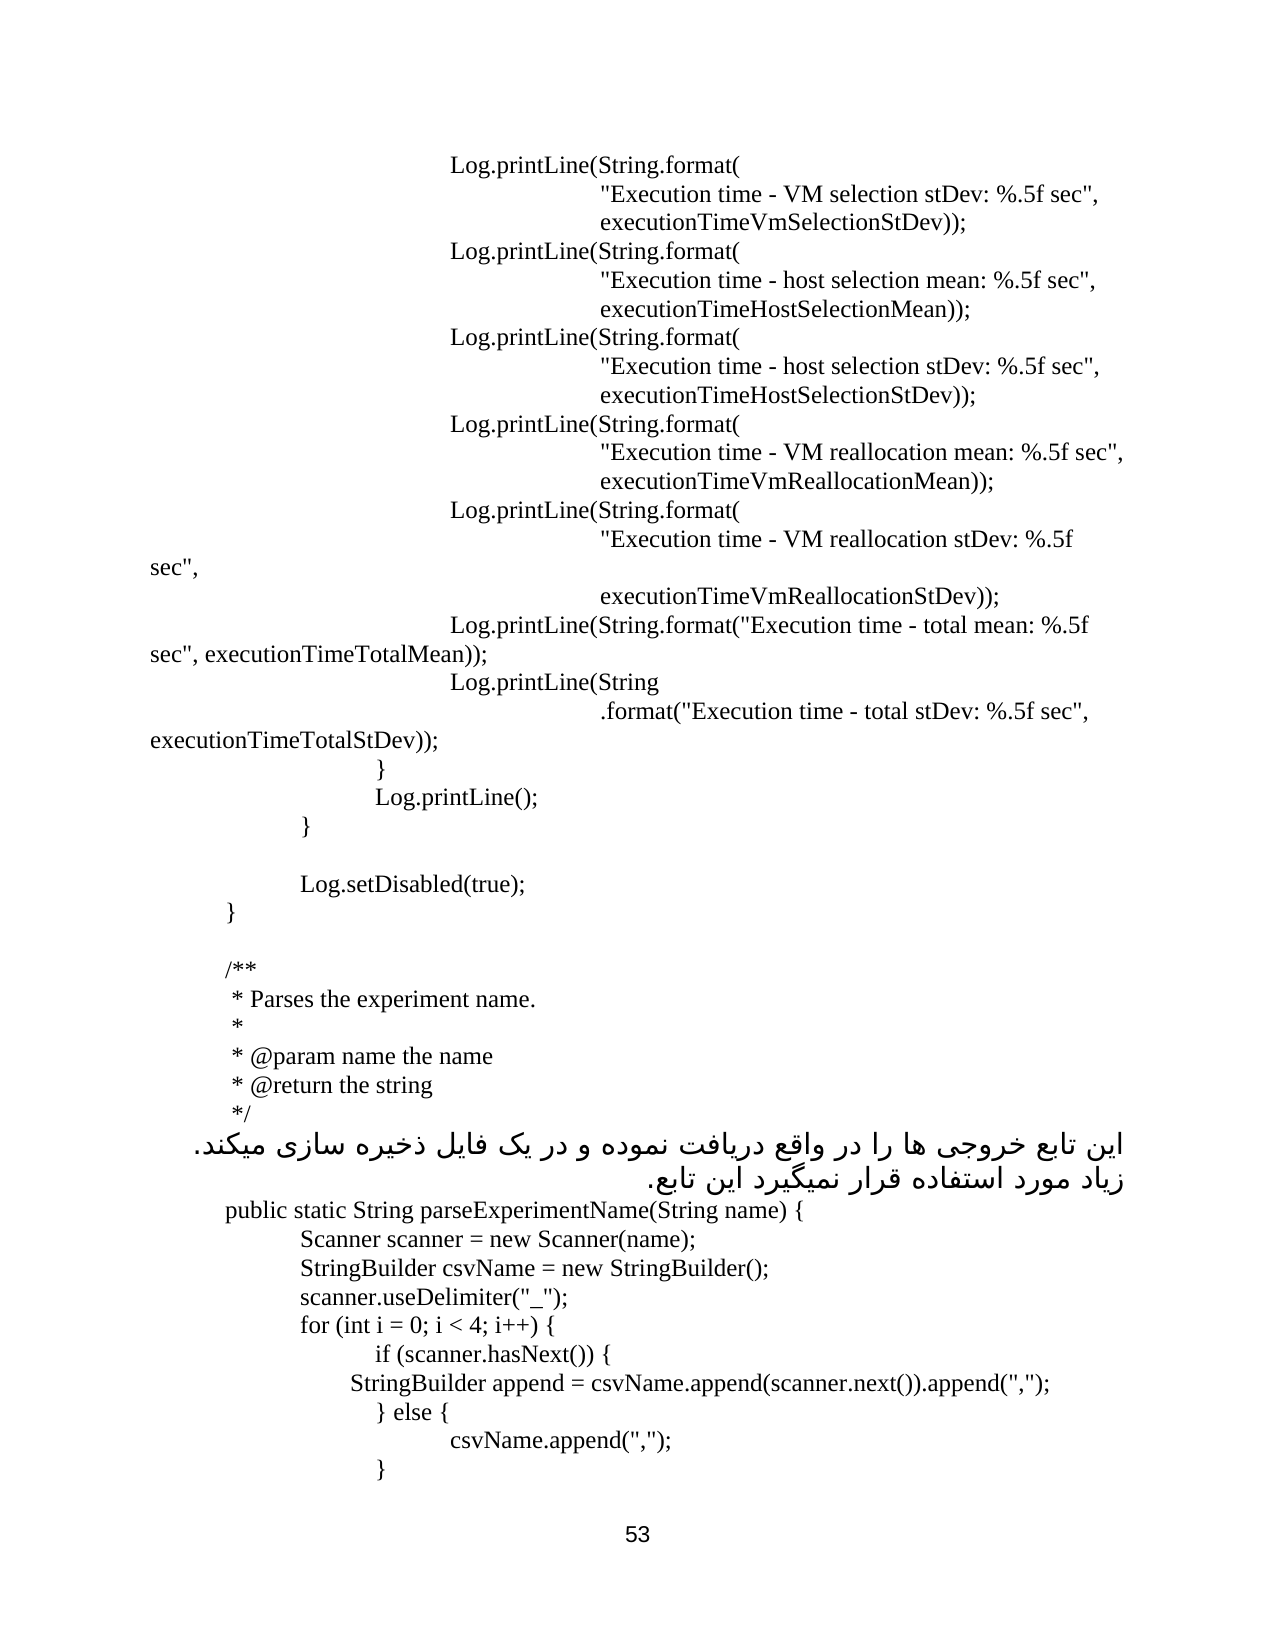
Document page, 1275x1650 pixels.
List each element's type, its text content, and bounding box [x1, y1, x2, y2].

text Log.printLine(); [150, 782, 1125, 811]
text Log.setDisabled(true); [150, 869, 1125, 897]
text executionTimeVmReallocationStDev)); [150, 581, 1125, 610]
text /** [150, 955, 1125, 984]
text StringBuilder csvName = new StringBuilder(); [150, 1253, 1125, 1282]
text * [150, 1012, 1125, 1041]
text این تابع خروجی ها را در واقع دریافت نموده و در یک فایل ذخیره سازی میکند. زیاد مورد استفاده قرار نمیگیرد این تابع. [150, 1127, 1125, 1195]
text csvName.append(","); [150, 1425, 1125, 1454]
text } [150, 1454, 1125, 1483]
text Log.printLine(String.format( [150, 150, 1125, 179]
text * @return the string [150, 1070, 1125, 1099]
text Log.printLine(String.format( [150, 236, 1125, 265]
text executionTimeVmSelectionStDev)); [150, 207, 1125, 236]
text } [150, 897, 1125, 926]
text executionTimeVmReallocationMean)); [150, 466, 1125, 495]
text * Parses the experiment name. [150, 984, 1125, 1012]
text if (scanner.hasNext()) { [150, 1339, 1125, 1368]
text StringBuilder append = csvName.append(scanner.next()).append(","); [150, 1368, 1125, 1397]
text scanner.useDelimiter("_"); [150, 1282, 1125, 1310]
text Log.printLine(String [150, 667, 1125, 696]
text "Execution time - VM reallocation mean: %.5f sec", [150, 437, 1125, 466]
text for (int i = 0; i < 4; i++) { [150, 1310, 1125, 1339]
text */ [150, 1099, 1125, 1127]
text } [150, 811, 1125, 840]
text .format("Execution time - total stDev: %.5f sec", executionTimeTotalStDev)); [150, 696, 1125, 754]
text "Execution time - VM reallocation stDev: %.5f sec", [150, 524, 1125, 581]
text Scanner scanner = new Scanner(name); [150, 1224, 1125, 1253]
text executionTimeHostSelectionMean)); [150, 294, 1125, 322]
text Log.printLine(String.format( [150, 495, 1125, 524]
text Log.printLine(String.format( [150, 322, 1125, 351]
text "Execution time - host selection stDev: %.5f sec", [150, 351, 1125, 380]
text Log.printLine(String.format( [150, 409, 1125, 437]
text executionTimeHostSelectionStDev)); [150, 380, 1125, 409]
text Log.printLine(String.format("Execution time - total mean: %.5f sec", executionTimeTotalMean)); [150, 610, 1125, 667]
text } [150, 754, 1125, 782]
text public static String parseExperimentName(String name) { [150, 1195, 1125, 1224]
text } else { [150, 1397, 1125, 1425]
text "Execution time - host selection mean: %.5f sec", [150, 265, 1125, 294]
text * @param name the name [150, 1041, 1125, 1070]
text "Execution time - VM selection stDev: %.5f sec", [150, 179, 1125, 207]
